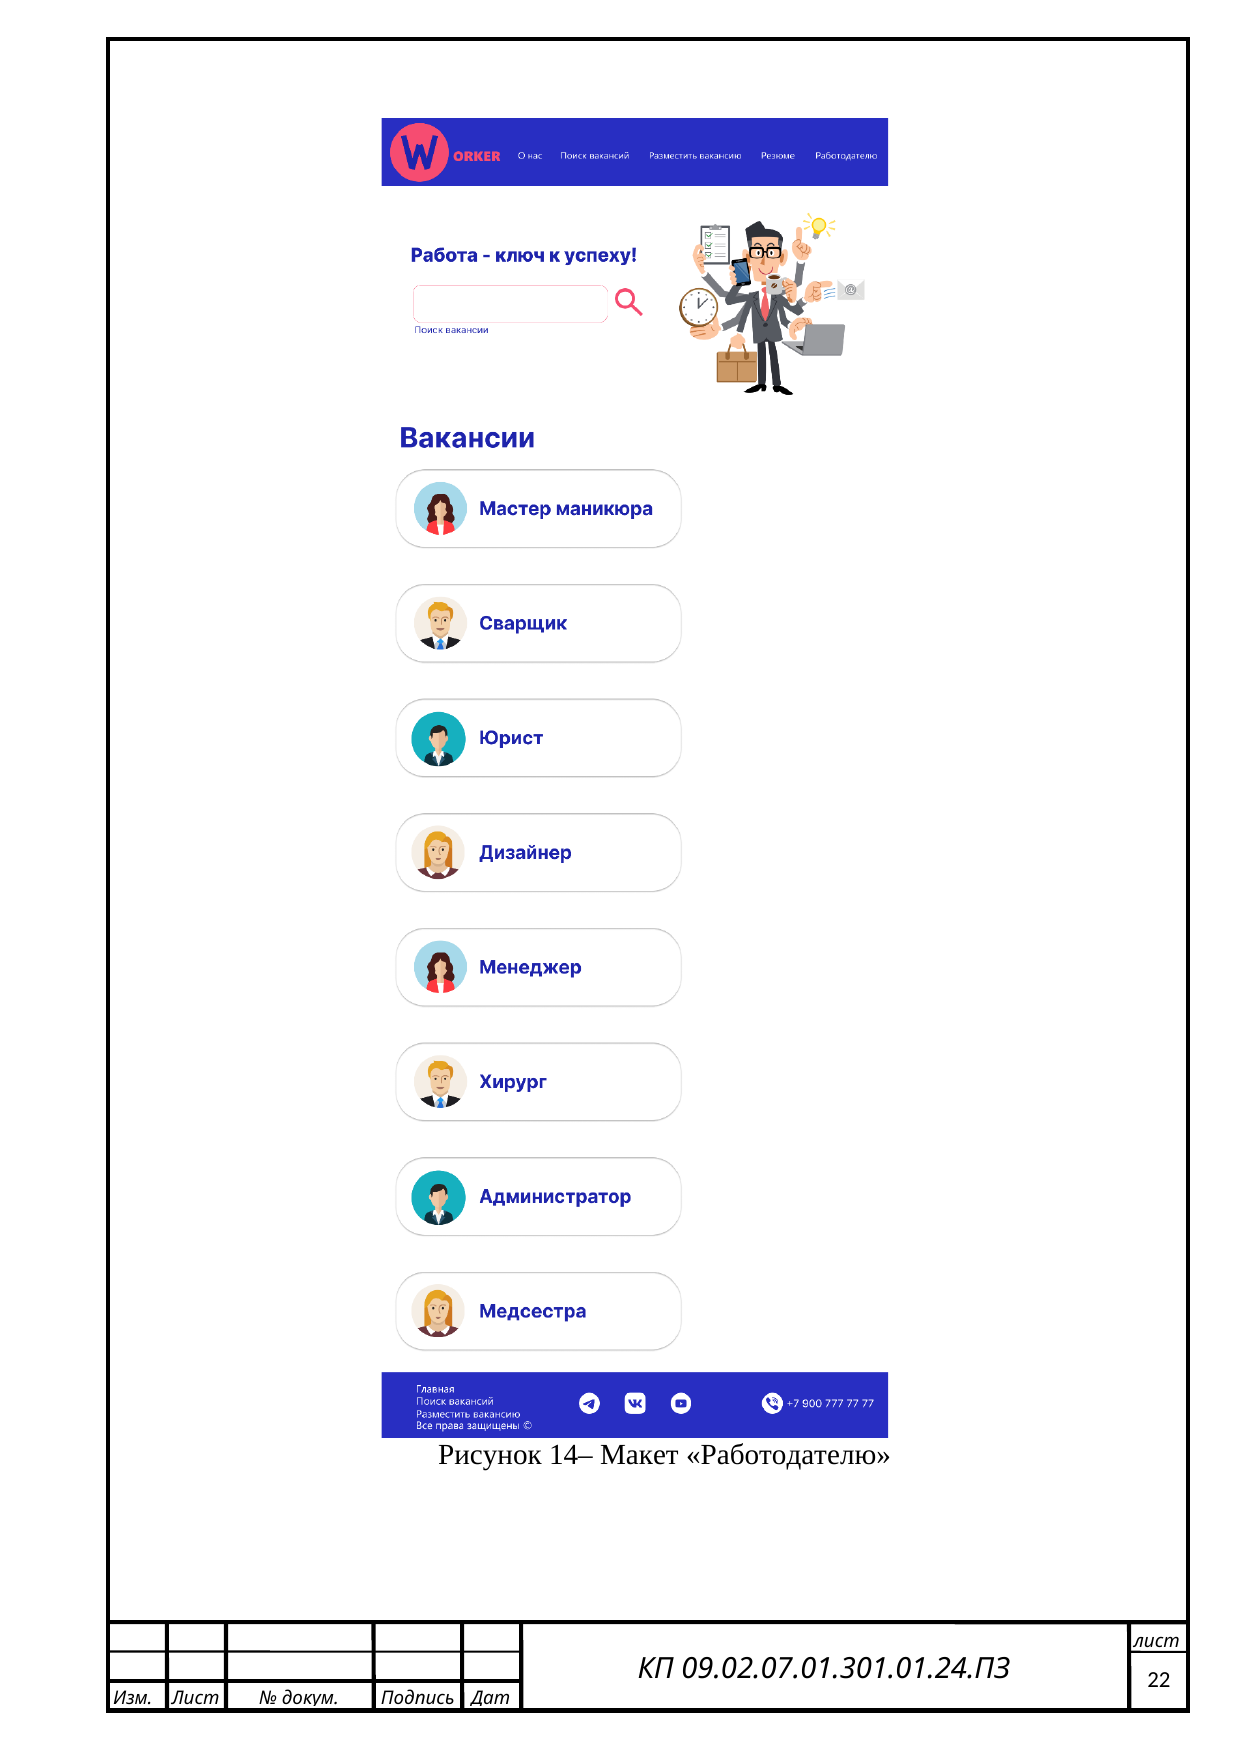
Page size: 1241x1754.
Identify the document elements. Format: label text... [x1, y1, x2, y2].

picture [381, 118, 889, 1438]
text Рисунок 14– Макет «Работодателю» [177, 1437, 1152, 1471]
